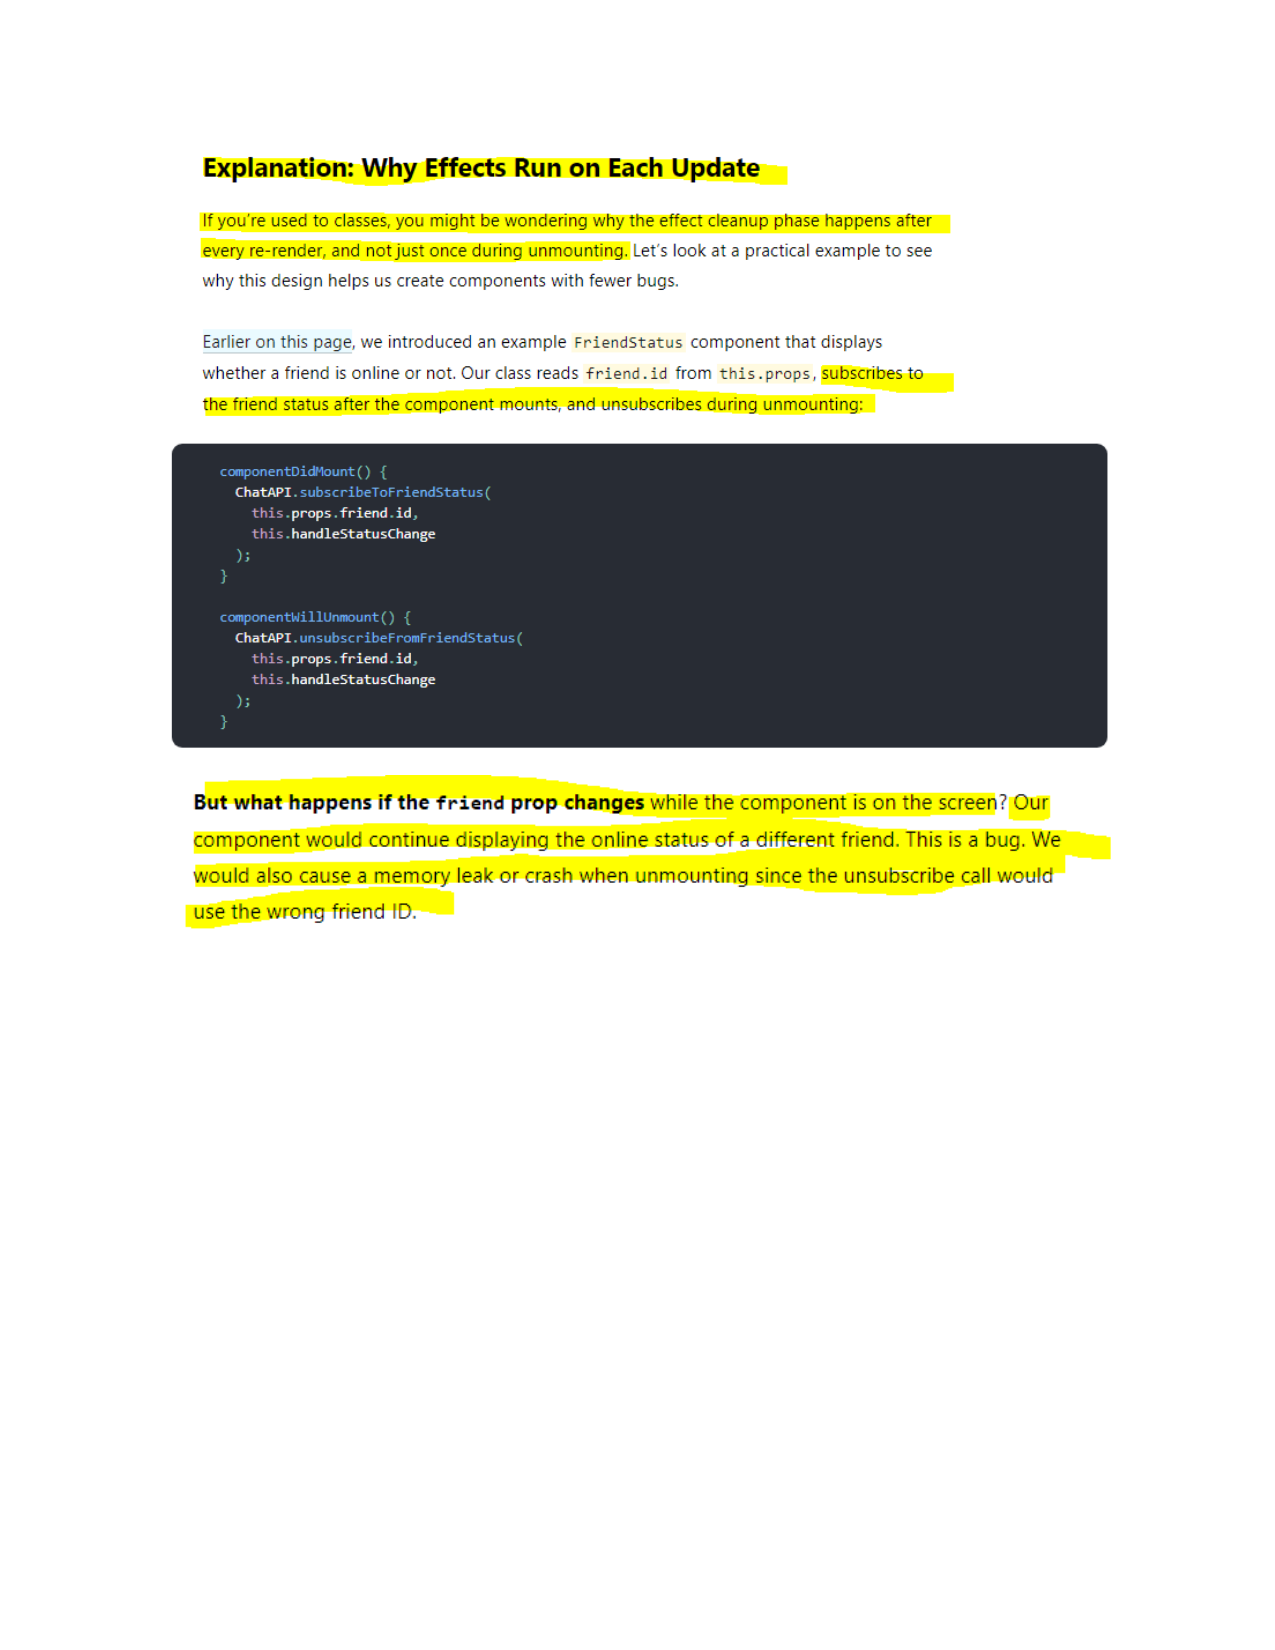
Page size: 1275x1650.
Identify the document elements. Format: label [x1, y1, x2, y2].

picture [150, 775, 1125, 959]
picture [150, 150, 1125, 757]
